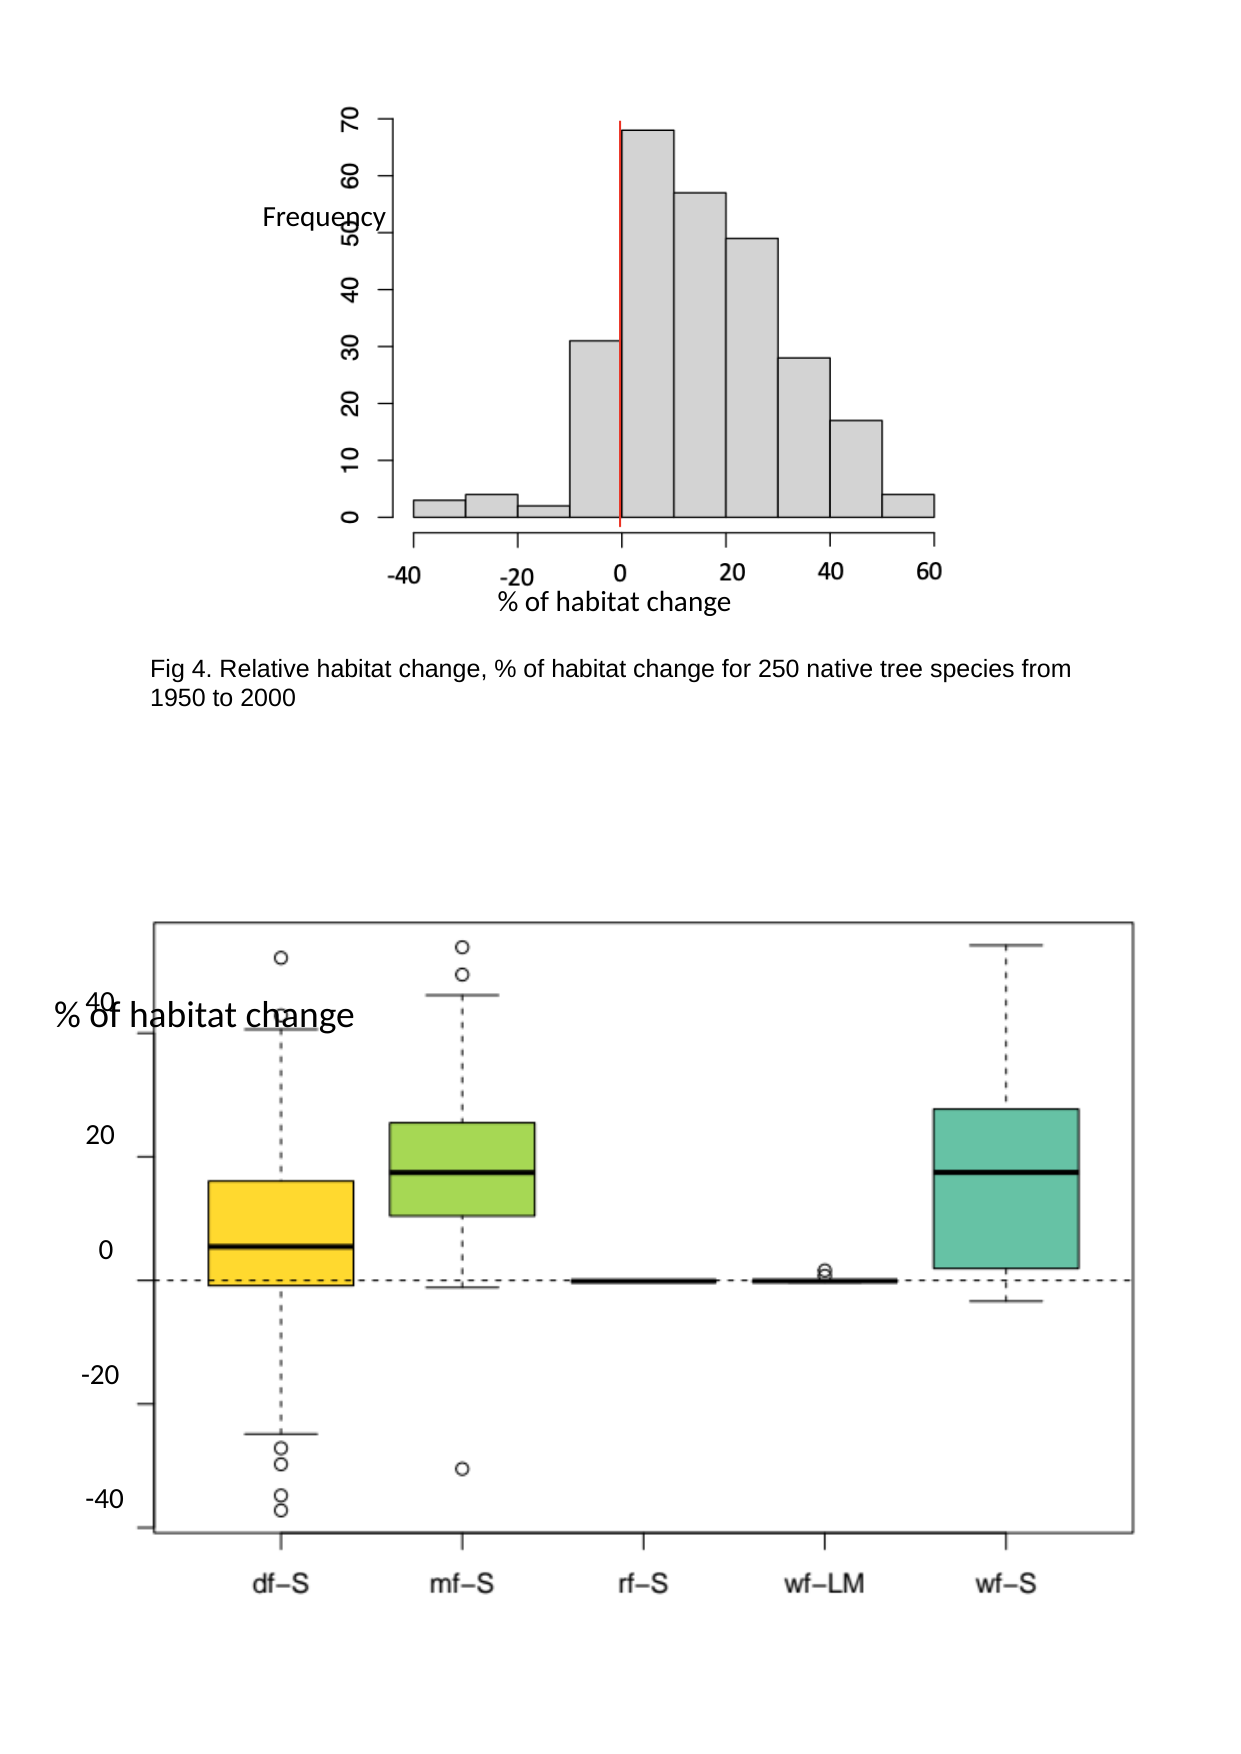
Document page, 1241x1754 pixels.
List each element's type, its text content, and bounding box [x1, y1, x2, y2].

text Fig 4. Relative habitat change, % of habitat change for 250 native tree species from 1950 to 2000 [150, 654, 1090, 712]
picture [318, 91, 959, 601]
